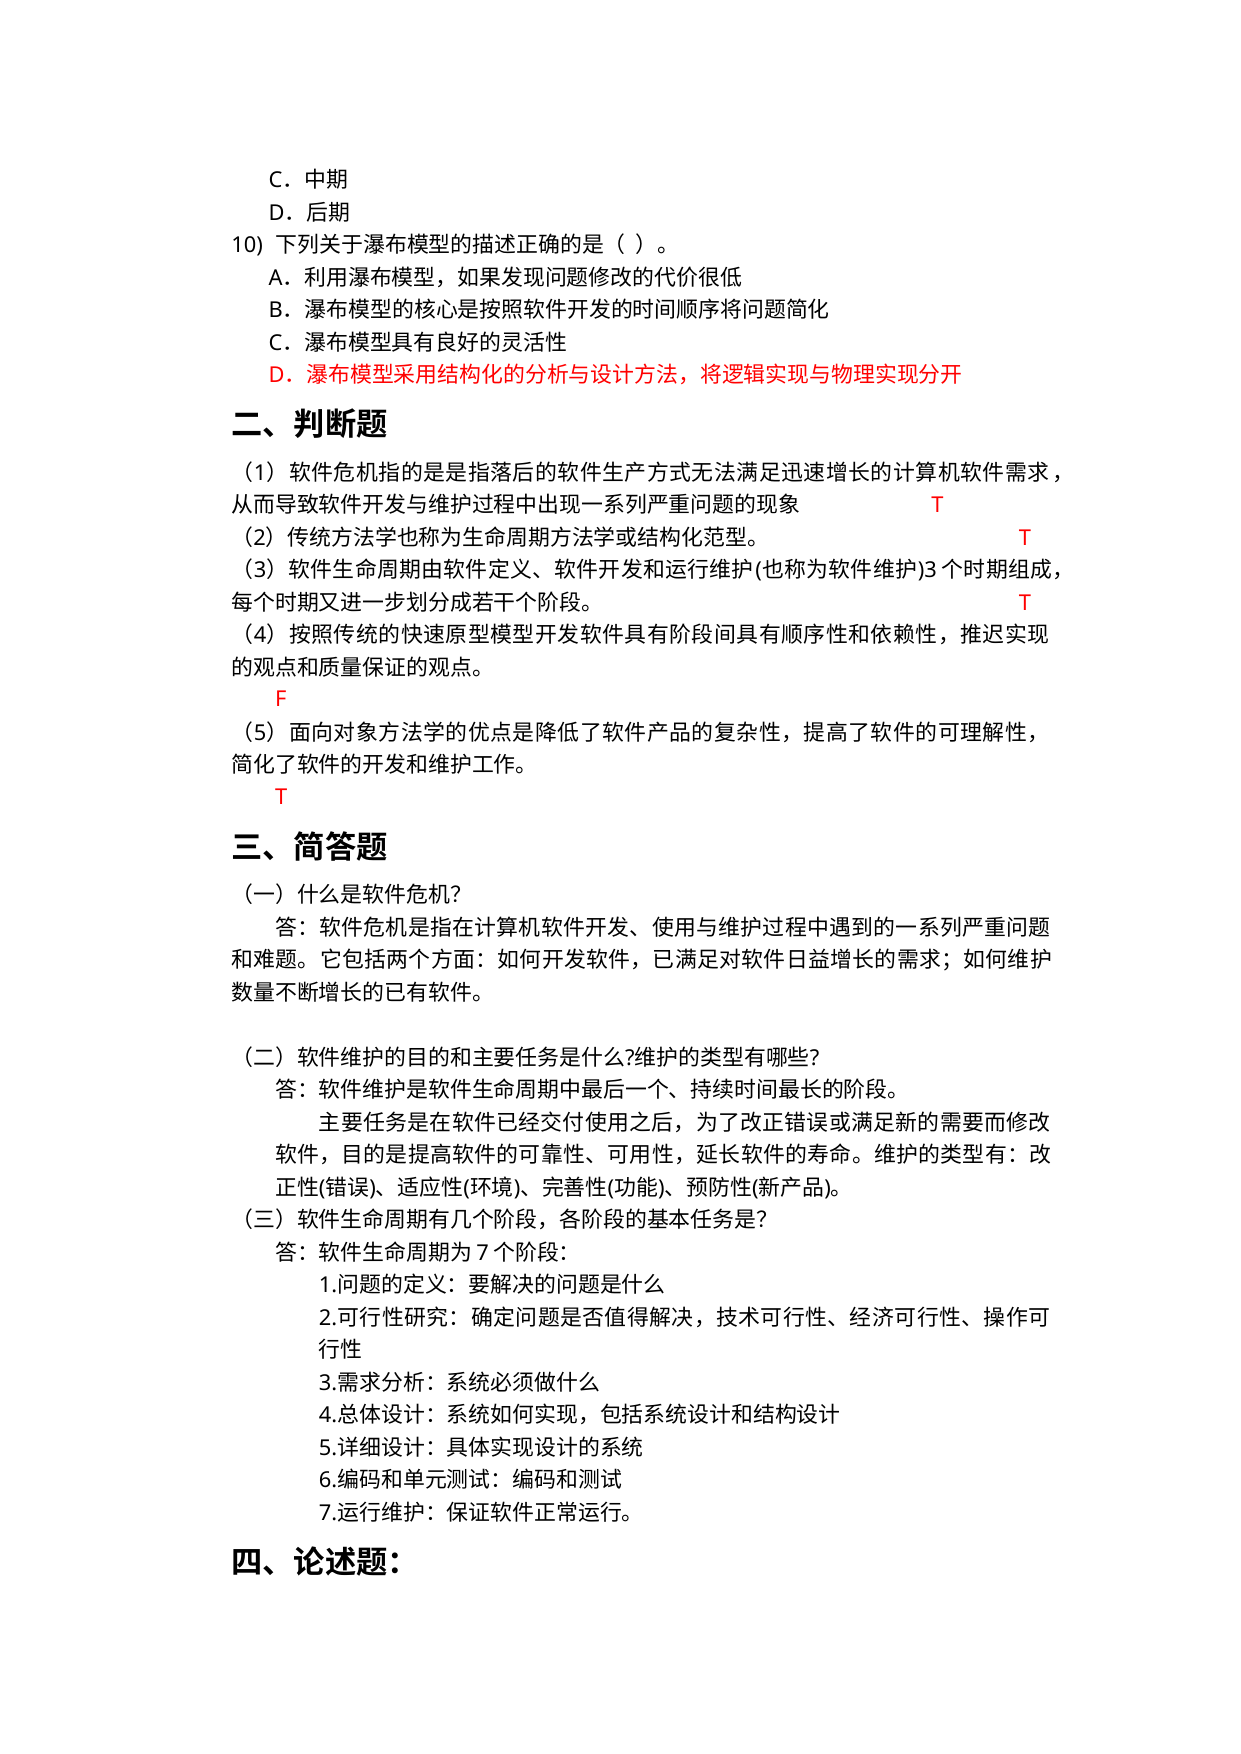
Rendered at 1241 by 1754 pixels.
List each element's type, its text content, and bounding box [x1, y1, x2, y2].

list 编码和单元测试：编码和测试 [319, 1462, 1053, 1494]
list B．瀑布模型的核心是按照软件开发的时间顺序将问题简化 [225, 292, 1053, 324]
list 可行性研究：确定问题是否值得解决，技术可行性、经济可行性、操作可行性 [319, 1299, 1053, 1364]
list 问题的定义：要解决的问题是什么 [319, 1267, 1053, 1299]
list 答：软件生命周期为7个阶段： [231, 1234, 1053, 1267]
list （2）传统方法学也称为生命周期方法学或结构化范型。 T [231, 519, 1053, 552]
list 总体设计：系统如何实现，包括系统设计和结构设计 [319, 1397, 1053, 1429]
list 论述题： [187, 1527, 1053, 1592]
list 详细设计：具体实现设计的系统 [319, 1429, 1053, 1462]
list C．瀑布模型具有良好的灵活性 [225, 324, 1053, 357]
list （3）软件生命周期由软件定义、软件开发和运行维护(也称为软件维护)3个时期组成，每个时期又进一步划分成若干个阶段。 T [231, 552, 1053, 617]
list 运行维护：保证软件正常运行。 [319, 1494, 1053, 1527]
text 答：软件维护是软件生命周期中最后一个、持续时间最长的阶段。 [231, 1072, 1053, 1104]
list 判断题 [187, 389, 1053, 454]
list 软件维护的目的和主要任务是什么?维护的类型有哪些? [187, 1039, 1053, 1072]
list A．利用瀑布模型，如果发现问题修改的代价很低 [225, 259, 1053, 292]
list 简答题 [187, 812, 1053, 877]
list 下列关于瀑布模型的描述正确的是（ ）。 [231, 227, 1053, 259]
list （5）面向对象方法学的优点是降低了软件产品的复杂性，提高了软件的可理解性，简化了软件的开发和维护工作。 T [231, 714, 1053, 812]
text 主要任务是在软件已经交付使用之后，为了改正错误或满足新的需要而修改软件，目的是提高软件的可靠性、可用性，延长软件的寿命。维护的类型有：改正性(错误)、适应性(环境)、完善性(功能)、预防性(新产品)。 [275, 1104, 1053, 1202]
list D．后期 [225, 194, 1053, 227]
list C．中期 [225, 162, 1053, 194]
list 答：软件危机是指在计算机软件开发、使用与维护过程中遇到的一系列严重问题和难题。它包括两个方面：如何开发软件，已满足对软件日益增长的需求；如何维护数量不断增长的已有软件。 [231, 909, 1053, 1007]
list 软件生命周期有几个阶段，各阶段的基本任务是？ [187, 1202, 1053, 1234]
list （1）软件危机指的是是指落后的软件生产方式无法满足迅速增长的计算机软件需求，从而导致软件开发与维护过程中出现一系列严重问题的现象 T [231, 454, 1053, 519]
list 需求分析：系统必须做什么 [319, 1364, 1053, 1397]
list 什么是软件危机？ [187, 877, 1053, 909]
list （4）按照传统的快速原型模型开发软件具有阶段间具有顺序性和依赖性，推迟实现的观点和质量保证的观点。 F [231, 617, 1053, 714]
list D．瀑布模型采用结构化的分析与设计方法，将逻辑实现与物理实现分开 [225, 357, 1053, 389]
